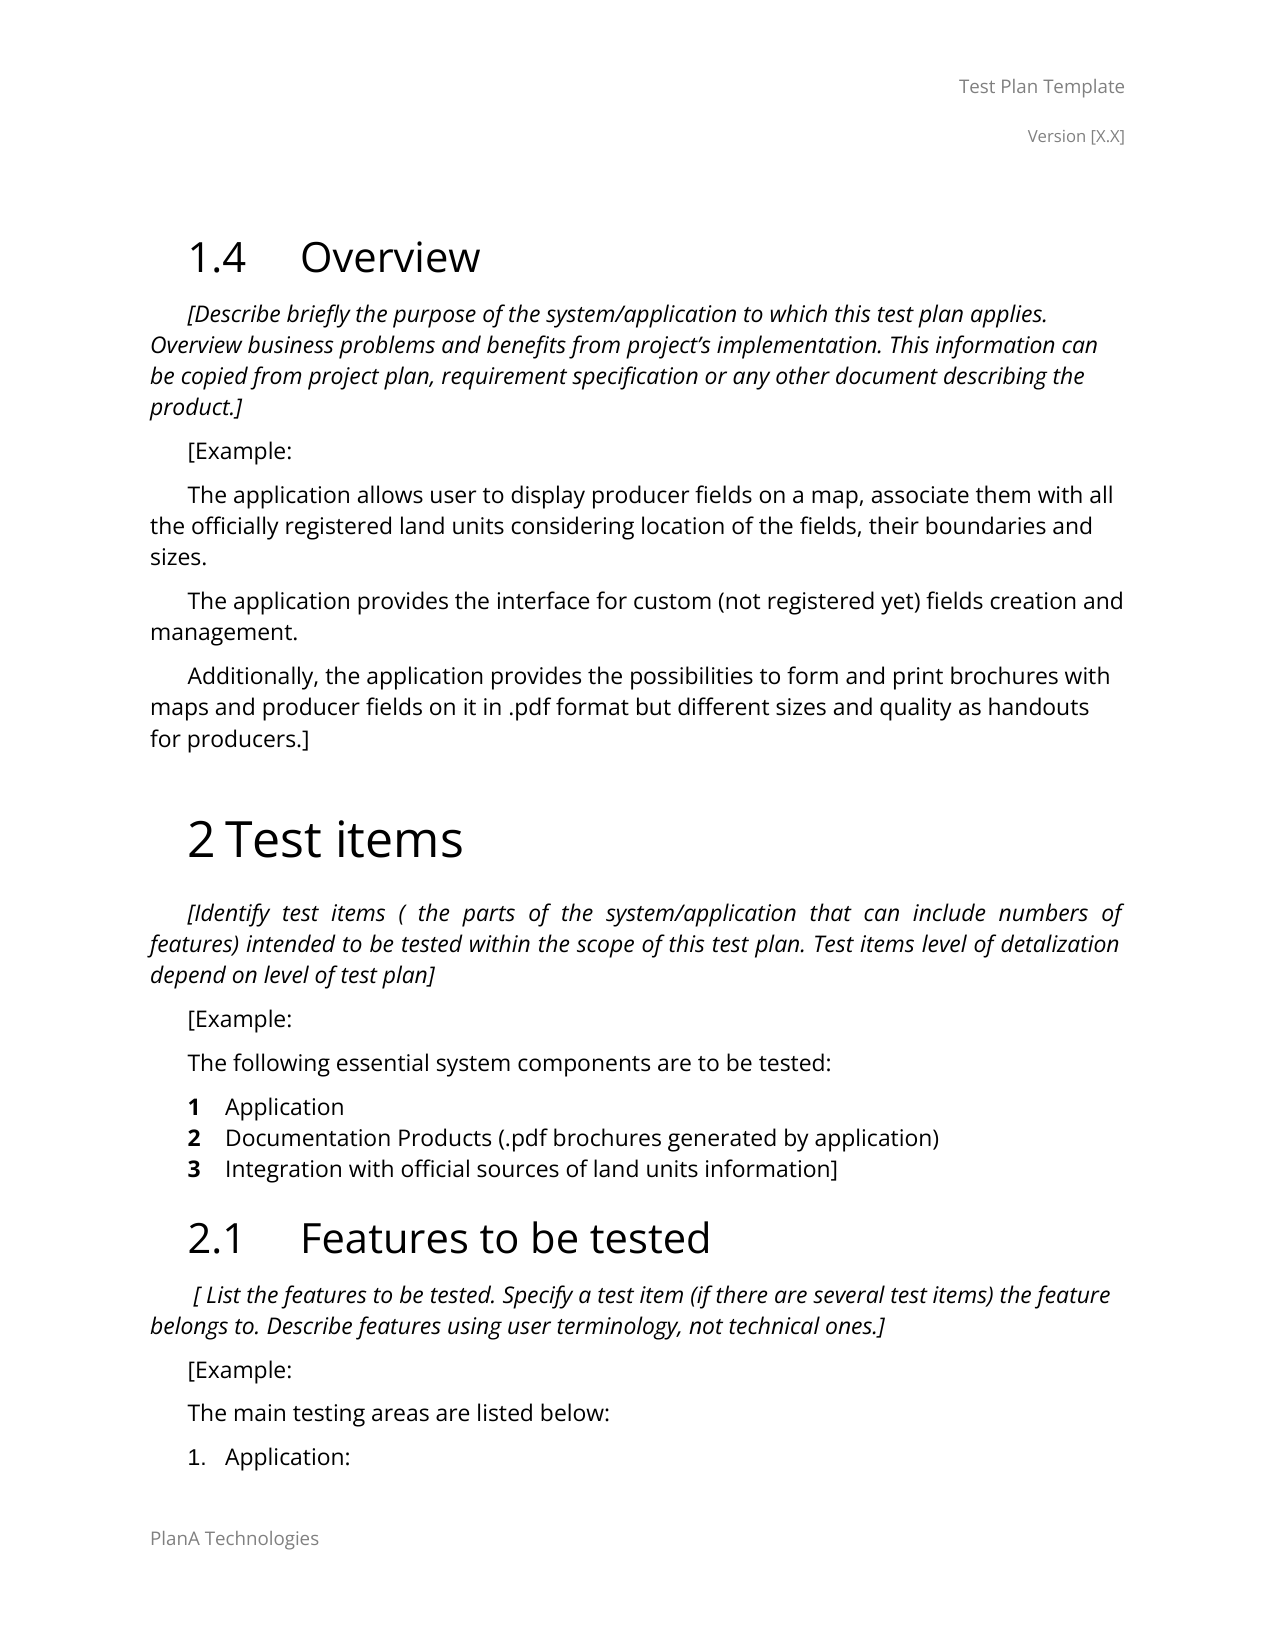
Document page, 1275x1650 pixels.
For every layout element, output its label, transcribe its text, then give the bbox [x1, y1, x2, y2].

text [ List the features to be tested. Specify a test item (if there are several test items) the feature belongs to. Describe features using user terminology, not technical ones.] [150, 1279, 1125, 1341]
text The application provides the interface for custom (not registered yet) fields creation and management. [150, 585, 1125, 647]
text [Example: [150, 435, 1125, 466]
text The following essential system components are to be tested: [150, 1047, 1125, 1078]
list Integration with official sources of land units information] [187, 1153, 1125, 1184]
text [Example: [150, 1354, 1125, 1385]
text [Identify test items ( the parts of the system/application that can include numbers of features) intended to be tested within the scope of this test plan. Test items level of detalization depend on level of test plan] [150, 897, 1125, 991]
text [Describe briefly the purpose of the system/application to which this test plan applies. Overview business problems and benefits from project’s implementation. This information can be copied from project plan, requirement specification or any other document describing the product.] [150, 297, 1125, 422]
subtitle Overview [187, 228, 1125, 285]
text The application allows user to display producer fields on a map, associate them with all the officially registered land units considering location of the fields, their boundaries and sizes. [150, 479, 1125, 572]
subtitle Test items [187, 804, 1125, 872]
text [Example: [150, 1003, 1125, 1034]
text Additionally, the application provides the possibilities to form and print brochures with maps and producer fields on it in .pdf format but different sizes and quality as handouts for producers.] [150, 660, 1125, 754]
subtitle Features to be tested [187, 1209, 1125, 1266]
text The main testing areas are listed below: [150, 1397, 1125, 1429]
list Application [187, 1091, 1125, 1122]
list Documentation Products (.pdf brochures generated by application) [187, 1122, 1125, 1153]
list Application: [187, 1441, 1125, 1472]
